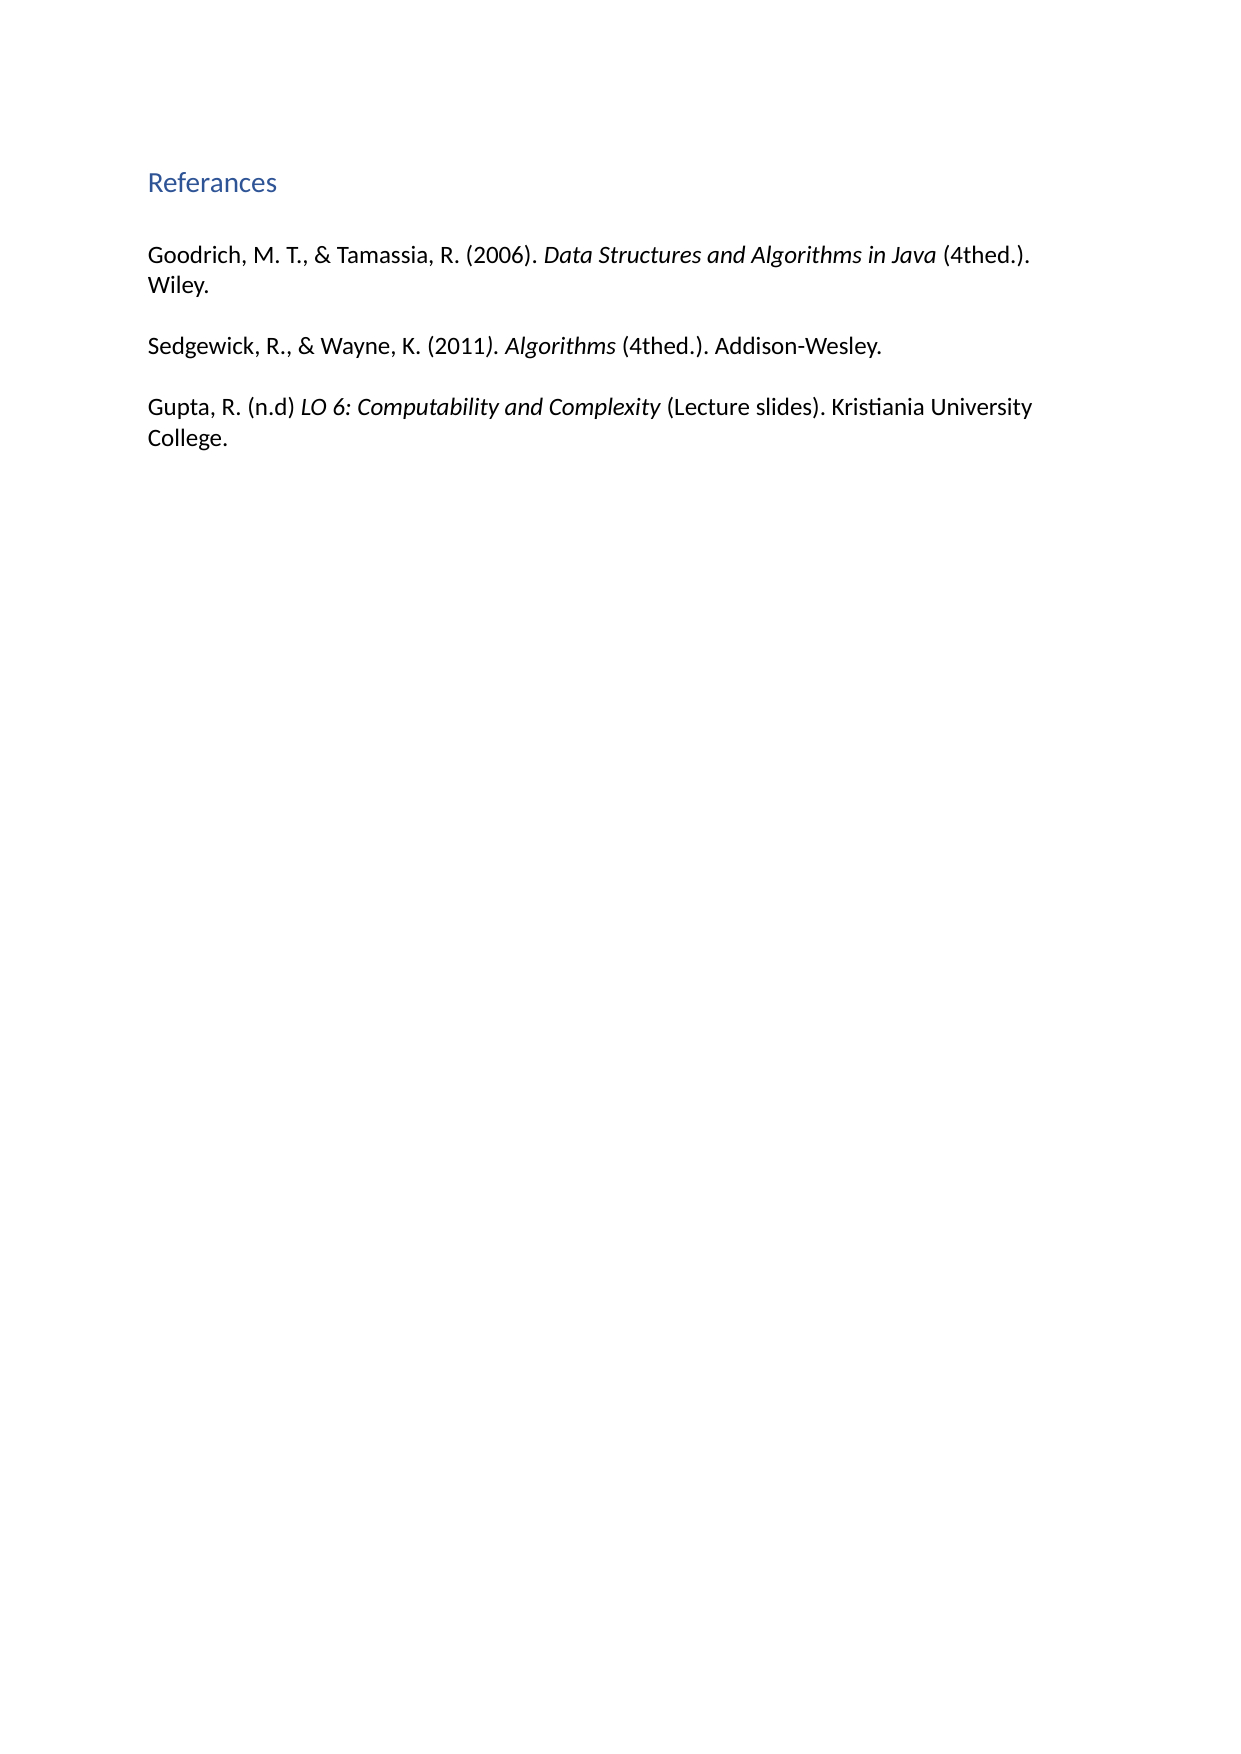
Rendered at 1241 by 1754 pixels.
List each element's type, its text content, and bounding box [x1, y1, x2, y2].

subtitle Referances [148, 164, 1093, 200]
text Sedgewick, R., & Wayne, K. (2011). Algorithms (4thed.). Addison-Wesley. [148, 330, 1093, 361]
text Goodrich, M. T., & Tamassia, R. (2006). Data Structures and Algorithms in Java (4thed.). Wiley. [148, 239, 1093, 300]
text Gupta, R. (n.d) LO 6: Computability and Complexity (Lecture slides). Kristiania University College. [148, 391, 1093, 452]
